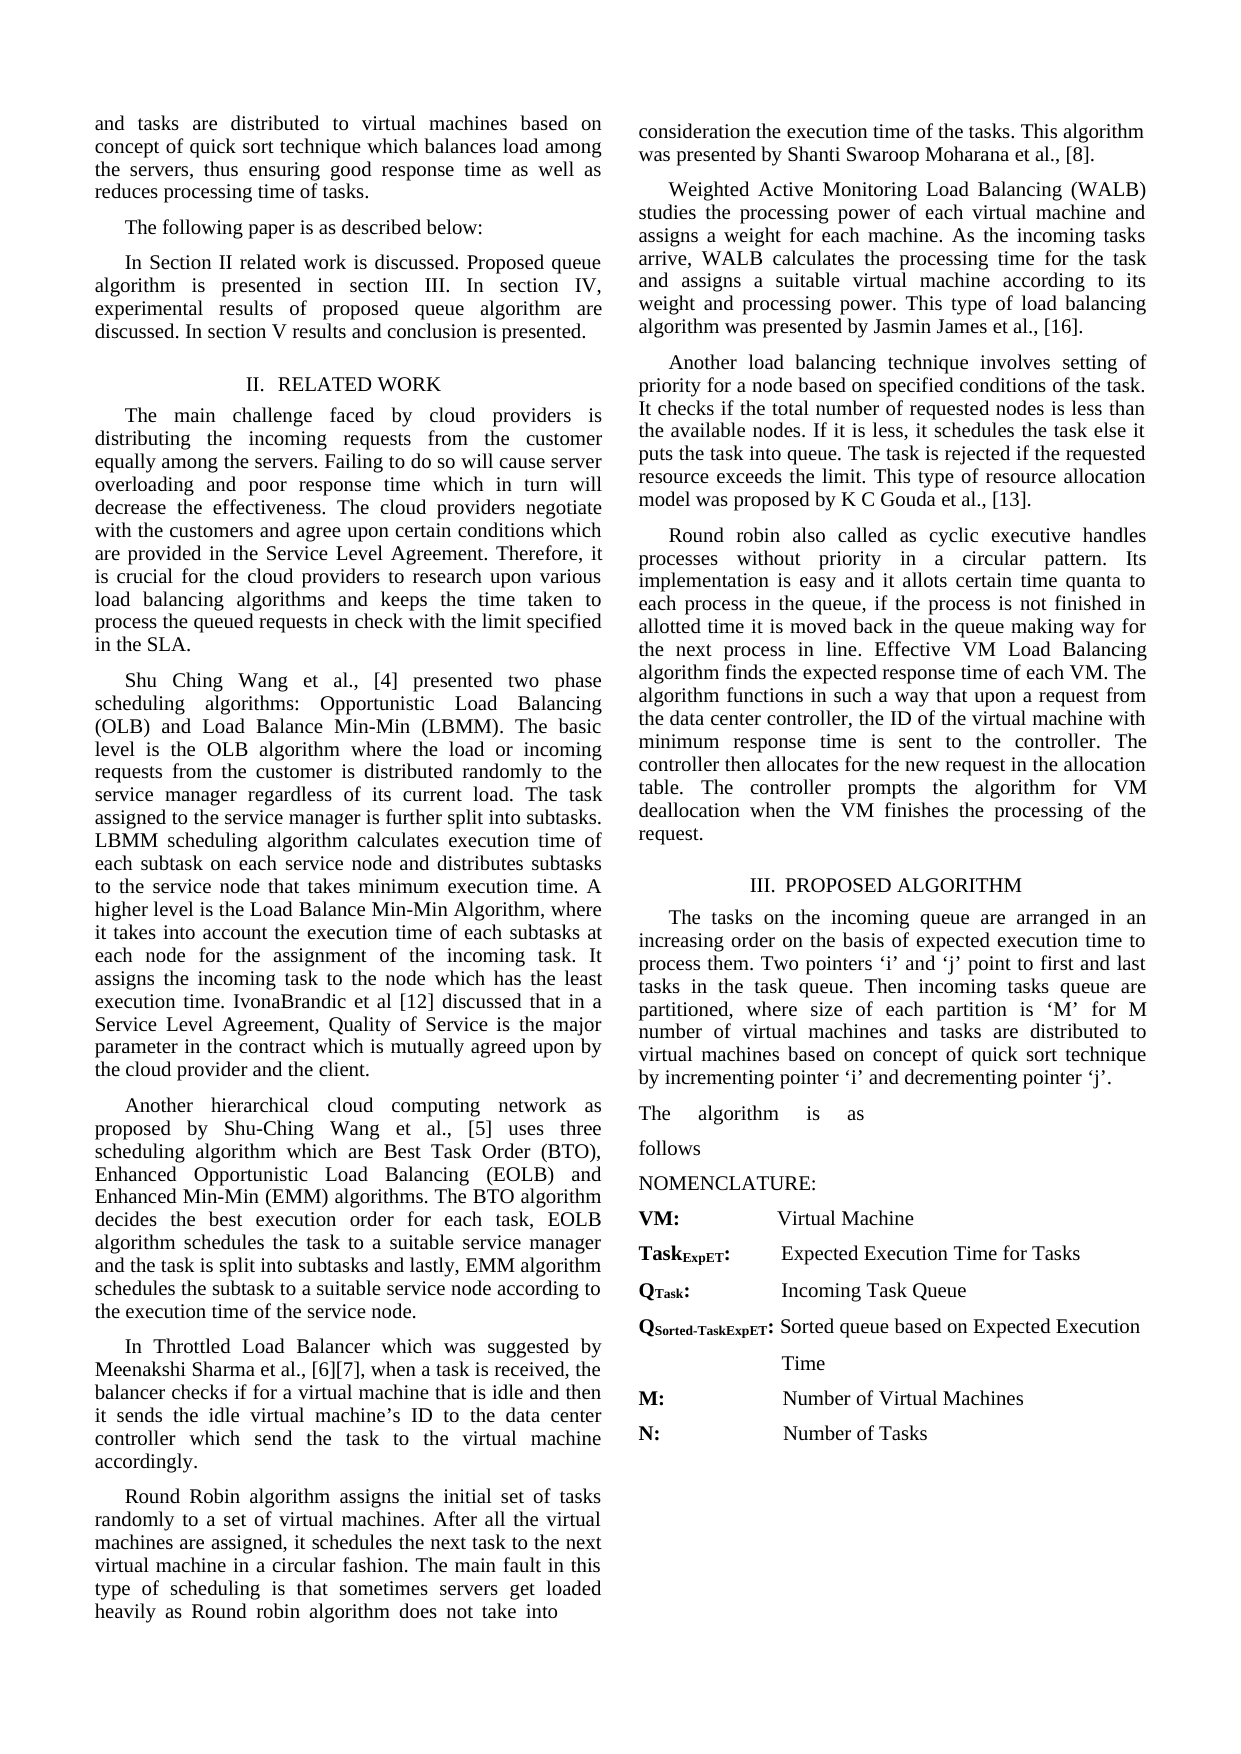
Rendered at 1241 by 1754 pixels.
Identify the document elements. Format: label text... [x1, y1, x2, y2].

text TaskExpET: Expected Execution Time for Tasks [638, 1241, 1163, 1267]
text In Throttled Load Balancer which was suggested by Meenakshi Sharma et al., [6][7], when a task is received, the balancer checks if for a virtual machine that is idle and then it sends the idle virtual machine’s ID to the data center controller which send the task to the virtual machine accordingly. [94, 1335, 602, 1473]
text Another hierarchical cloud computing network as proposed by Shu-Ching Wang et al., [5] uses three scheduling algorithm which are Best Task Order (BTO), Enhanced Opportunistic Load Balancing (EOLB) and Enhanced Min-Min (EMM) algorithms. The BTO algorithm decides the best execution order for each task, EOLB algorithm schedules the task to a suitable service manager and the task is split into subtasks and lastly, EMM algorithm schedules the subtask to a suitable service node according to the execution time of the service node. [94, 1094, 602, 1323]
text QTask: Incoming Task Queue [638, 1278, 1163, 1303]
text In Section II related work is discussed. Proposed queue algorithm is presented in section III. In section IV, experimental results of proposed queue algorithm are discussed. In section V results and conclusion is presented. [94, 251, 602, 343]
text The main challenge faced by cloud providers is distributing the incoming requests from the customer equally among the servers. Failing to do so will cause server overloading and poor response time which in turn will decrease the effectiveness. The cloud providers negotiate with the customers and agree upon certain conditions which are provided in the Service Level Agreement. Therefore, it is crucial for the cloud providers to research upon various load balancing algorithms and keeps the time taken to process the queued requests in check with the limit specified in the SLA. [94, 404, 602, 656]
text Round robin also called as cyclic executive handles processes without priority in a circular pattern. Its implementation is easy and it allots certain time quanta to each process in the queue, if the process is not finished in allotted time it is moved back in the queue making way for the next process in line. Effective VM Load Balancing algorithm finds the expected response time of each VM. The algorithm functions in such a way that upon a request from the data center controller, the ID of the virtual machine with minimum response time is sent to the controller. The controller then allocates for the new request in the allocation table. The controller prompts the algorithm for VM deallocation when the VM finishes the processing of the request. [638, 524, 1147, 844]
text The tasks on the incoming queue are arranged in an increasing order on the basis of expected execution time to process them. Two pointers ‘i’ and ‘j’ point to first and last tasks in the task queue. Then incoming tasks queue are partitioned, where size of each partition is ‘M’ for M number of virtual machines and tasks are distributed to virtual machines based on concept of quick sort technique by incrementing pointer ‘i’ and decrementing pointer ‘j’. [638, 906, 1147, 1089]
list RELATED WORK [246, 372, 606, 396]
list PROPOSED ALGORITHM [749, 873, 1163, 897]
text consideration the execution time of the tasks. This algorithm was presented by Shanti Swaroop Moharana et al., [8]. [638, 120, 1163, 166]
text VM: Virtual Machine [638, 1206, 1163, 1230]
text QSorted-TaskExpET: Sorted queue based on Expected Execution Time [638, 1314, 1142, 1375]
text Weighted Active Monitoring Load Balancing (WALB) studies the processing power of each virtual machine and assigns a weight for each machine. As the incoming tasks arrive, WALB calculates the processing time for the task and assigns a suitable virtual machine according to its weight and processing power. This type of load balancing algorithm was presented by Jasmin James et al., [16]. [638, 178, 1146, 338]
text M: Number of Virtual Machines [638, 1386, 1163, 1410]
text Another load balancing technique involves setting of priority for a node based on specified conditions of the task. It checks if the total number of requested nodes is less than the available nodes. If it is less, it schedules the task else it puts the task into queue. The task is rejected if the requested resource exceeds the limit. This type of resource allocation model was proposed by K C Gouda et al., [13]. [638, 351, 1146, 511]
text and tasks are distributed to virtual machines based on concept of quick sort technique which balances load among the servers, thus ensuring good response time as well as reduces processing time of tasks. [94, 112, 602, 203]
text Round Robin algorithm assigns the initial set of tasks randomly to a set of virtual machines. After all the virtual machines are assigned, it schedules the next task to the next virtual machine in a circular fashion. The main fault in this type of scheduling is that sometimes servers get loaded heavily as Round robin algorithm does not take into [94, 1486, 602, 1623]
text Shu Ching Wang et al., [4] presented two phase scheduling algorithms: Opportunistic Load Balancing (OLB) and Load Balance Min-Min (LBMM). The basic level is the OLB algorithm where the load or incoming requests from the customer is distributed randomly to the service manager regardless of its current load. The task assigned to the service manager is further split into subtasks. LBMM scheduling algorithm calculates execution time of each subtask on each service node and distributes subtasks to the service node that takes minimum execution time. A higher level is the Load Balance Min-Min Algorithm, where it takes into account the execution time of each subtasks at each node for the assignment of the incoming task. It assigns the incoming task to the node which has the least execution time. IvonaBrandic et al [12] discussed that in a Service Level Agreement, Quality of Service is the major parameter in the contract which is mutually agreed upon by the cloud provider and the client. [94, 669, 602, 1081]
text The following paper is as described below: [124, 215, 606, 239]
text The algorithm is as follows NOMENCLATURE: [638, 1101, 864, 1195]
text N: Number of Tasks [638, 1421, 1163, 1445]
